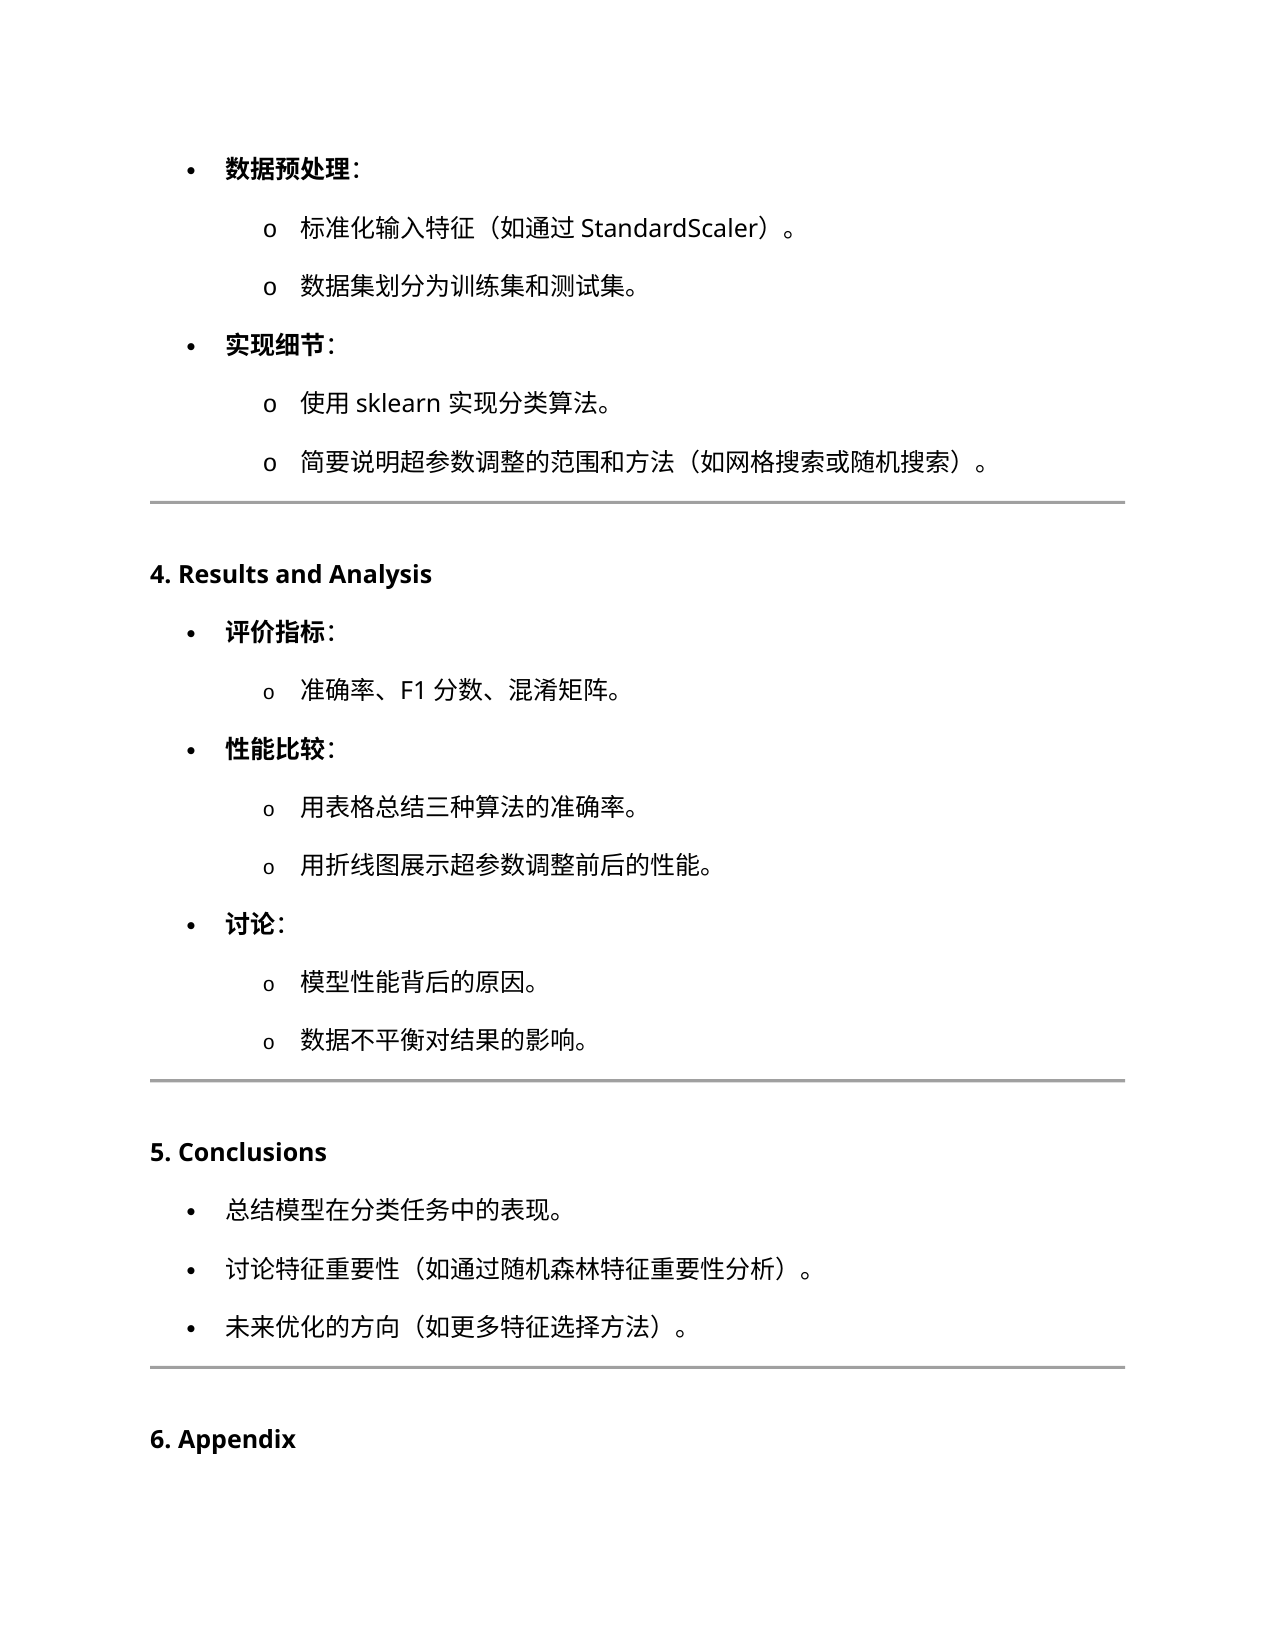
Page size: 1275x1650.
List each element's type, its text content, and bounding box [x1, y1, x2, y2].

list 评价指标： [187, 612, 1125, 649]
list 简要说明超参数调整的范围和方法（如网格搜索或随机搜索）。 [262, 442, 1125, 479]
text 4. Results and Analysis [150, 557, 1125, 591]
list 总结模型在分类任务中的表现。 [187, 1191, 1125, 1227]
list 数据不平衡对结果的影响。 [262, 1021, 1125, 1057]
list 讨论： [187, 904, 1125, 940]
list 准确率、F1 分数、混淆矩阵。 [262, 671, 1125, 707]
list 实现细节： [187, 325, 1125, 362]
list 模型性能背后的原因。 [262, 962, 1125, 999]
list 讨论特征重要性（如通过随机森林特征重要性分析）。 [187, 1249, 1125, 1285]
list 使用 sklearn 实现分类算法。 [262, 384, 1125, 420]
text 6. Appendix [150, 1422, 1125, 1456]
list 未来优化的方向（如更多特征选择方法）。 [187, 1307, 1125, 1344]
list 数据集划分为训练集和测试集。 [262, 267, 1125, 303]
text 5. Conclusions [150, 1135, 1125, 1169]
list 用表格总结三种算法的准确率。 [262, 787, 1125, 824]
list 性能比较： [187, 729, 1125, 765]
list 用折线图展示超参数调整前后的性能。 [262, 846, 1125, 882]
list 标准化输入特征（如通过 StandardScaler）。 [262, 208, 1125, 245]
list 数据预处理： [187, 150, 1125, 186]
